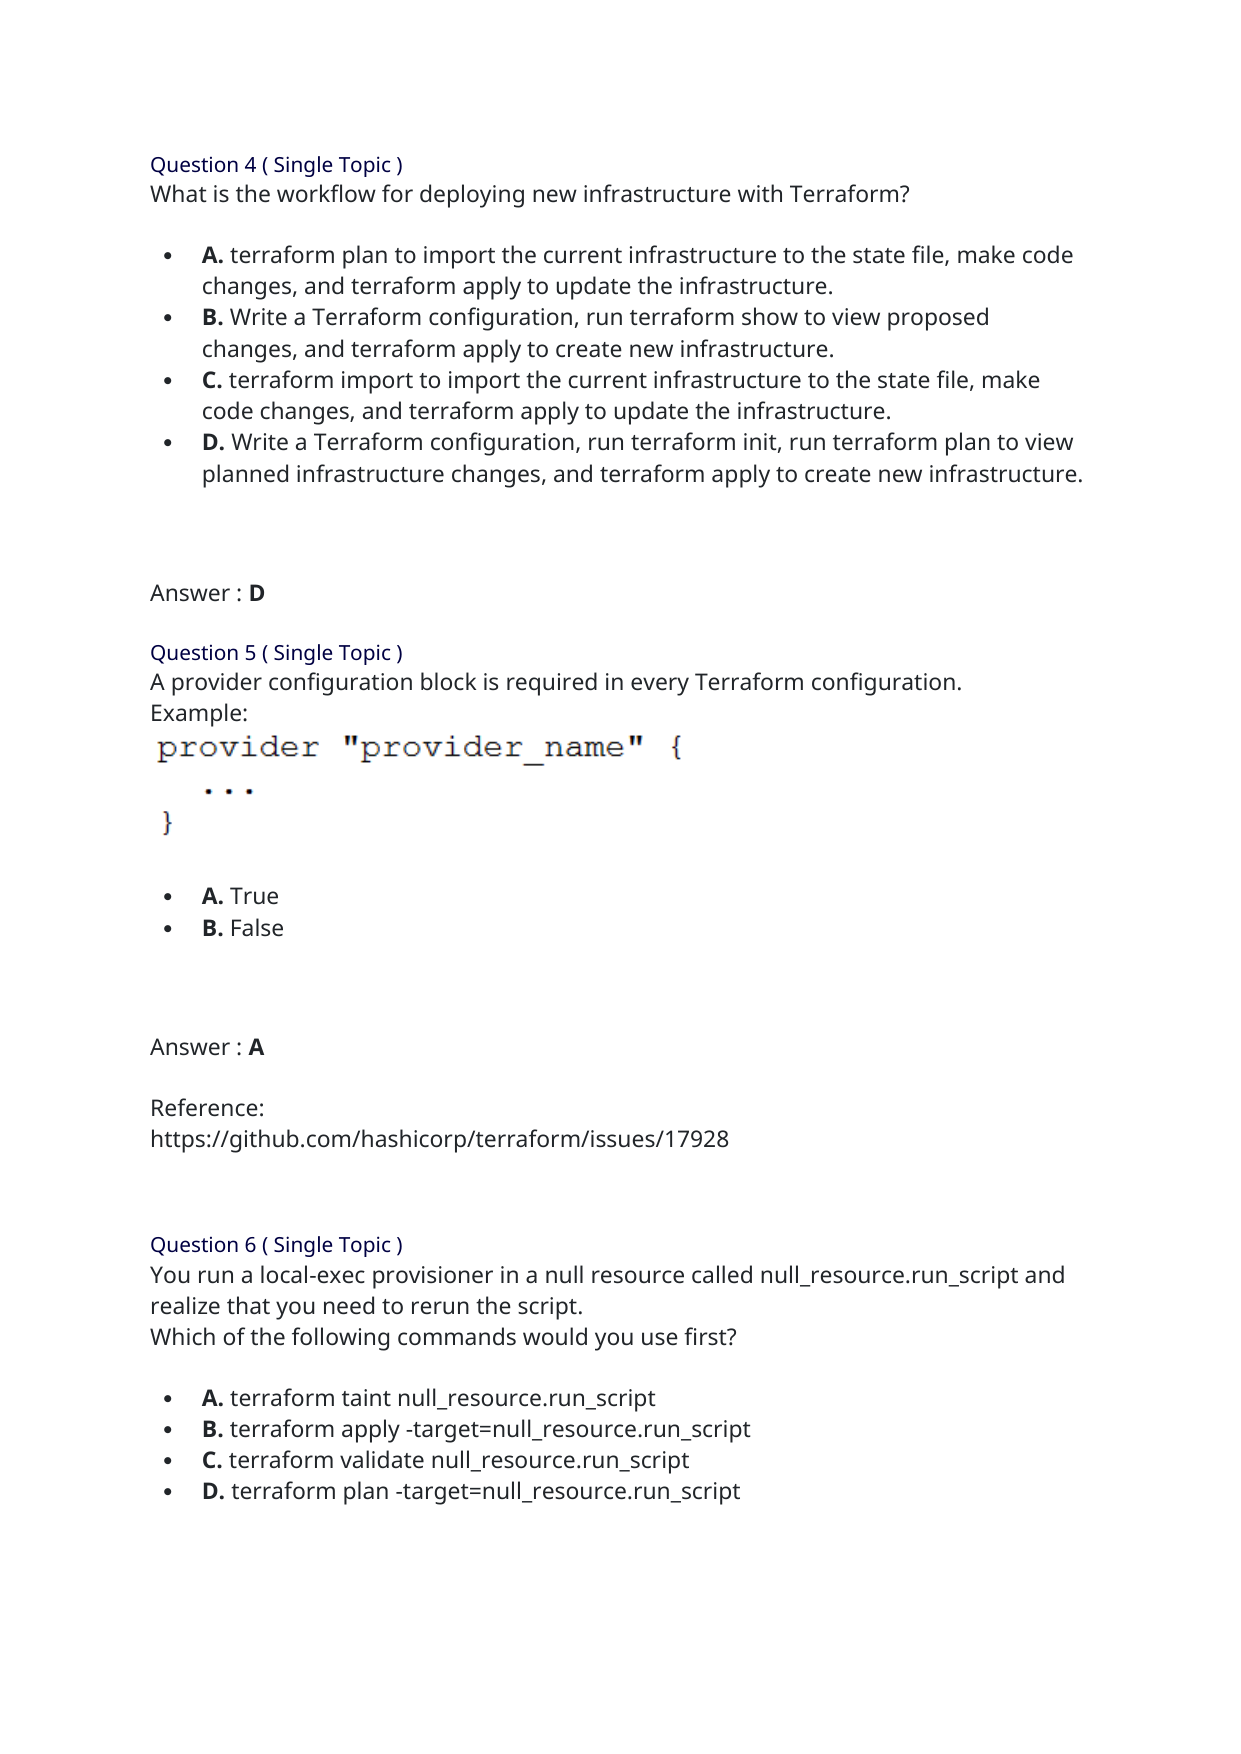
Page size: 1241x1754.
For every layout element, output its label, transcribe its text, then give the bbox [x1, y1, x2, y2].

list B. terraform apply -target=null_resource.run_script [164, 1413, 1090, 1444]
list A. True [164, 880, 1090, 911]
picture [150, 728, 703, 851]
text Answer : D [150, 577, 1090, 608]
list C. terraform import to import the current infrastructure to the state file, make code changes, and terraform apply to update the infrastructure. [164, 364, 1090, 426]
list A. terraform taint null_resource.run_script [164, 1381, 1090, 1413]
list A. terraform plan to import the current infrastructure to the state file, make code changes, and terraform apply to update the infrastructure. [164, 239, 1090, 301]
text Question 5 ( Single Topic ) [150, 638, 1090, 666]
list B. Write a Terraform configuration, run terraform show to view proposed changes, and terraform apply to create new infrastructure. [164, 301, 1090, 364]
list D. Write a Terraform configuration, run terraform init, run terraform plan to view planned infrastructure changes, and terraform apply to create new infrastructure. [164, 426, 1090, 489]
text Answer : A [150, 1031, 1090, 1062]
text Reference: https://github.com/hashicorp/terraform/issues/17928 [150, 1092, 1090, 1154]
text Question 4 ( Single Topic ) [150, 150, 1090, 178]
list C. terraform validate null_resource.run_script [164, 1444, 1090, 1475]
text You run a local-exec provisioner in a null resource called null_resource.run_script and realize that you need to rerun the script. Which of the following commands would you use first? [150, 1258, 1090, 1352]
text What is the workflow for deploying new infrastructure with Terraform? [150, 178, 1090, 210]
text Question 6 ( Single Topic ) [150, 1230, 1090, 1258]
list D. terraform plan -target=null_resource.run_script [164, 1475, 1090, 1506]
list B. False [164, 911, 1090, 943]
